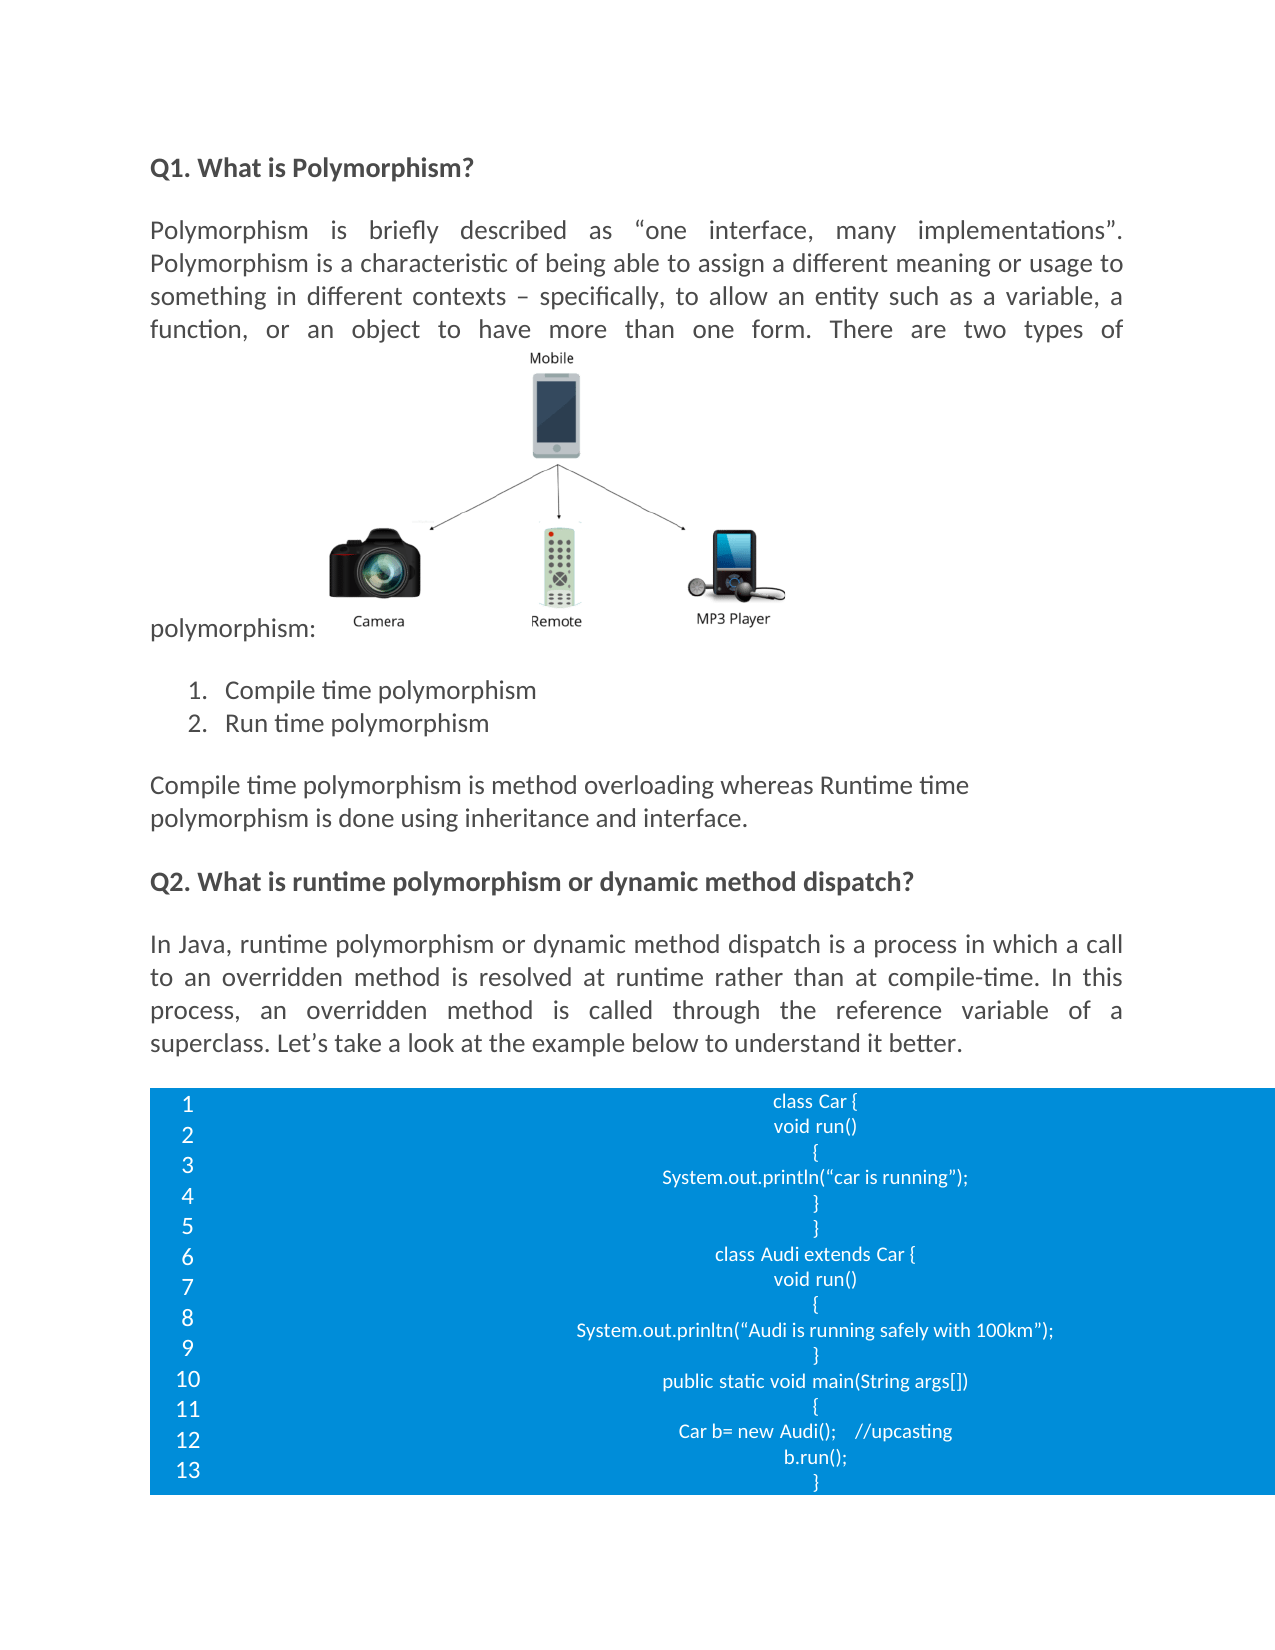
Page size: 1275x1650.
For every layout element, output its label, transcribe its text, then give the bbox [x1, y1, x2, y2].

list Run time polymorphism [187, 706, 1125, 739]
text In Java, runtime polymorphism or dynamic method dispatch is a process in which a call to an overridden method is resolved at runtime rather than at compile-time. In this process, an overridden method is called through the reference variable of a superclass. Let’s take a look at the example below to understand it better. [150, 927, 1125, 1059]
list Compile time polymorphism [187, 673, 1125, 706]
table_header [150, 1088, 225, 1495]
text Compile time polymorphism is method overloading whereas Runtime time polymorphism is done using inheritance and interface. [150, 768, 1125, 834]
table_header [225, 1088, 1275, 1495]
text Q2. What is runtime polymorphism or dynamic method dispatch? [150, 863, 1125, 898]
picture [316, 345, 786, 638]
text Q1. What is Polymorphism? [150, 150, 1125, 184]
